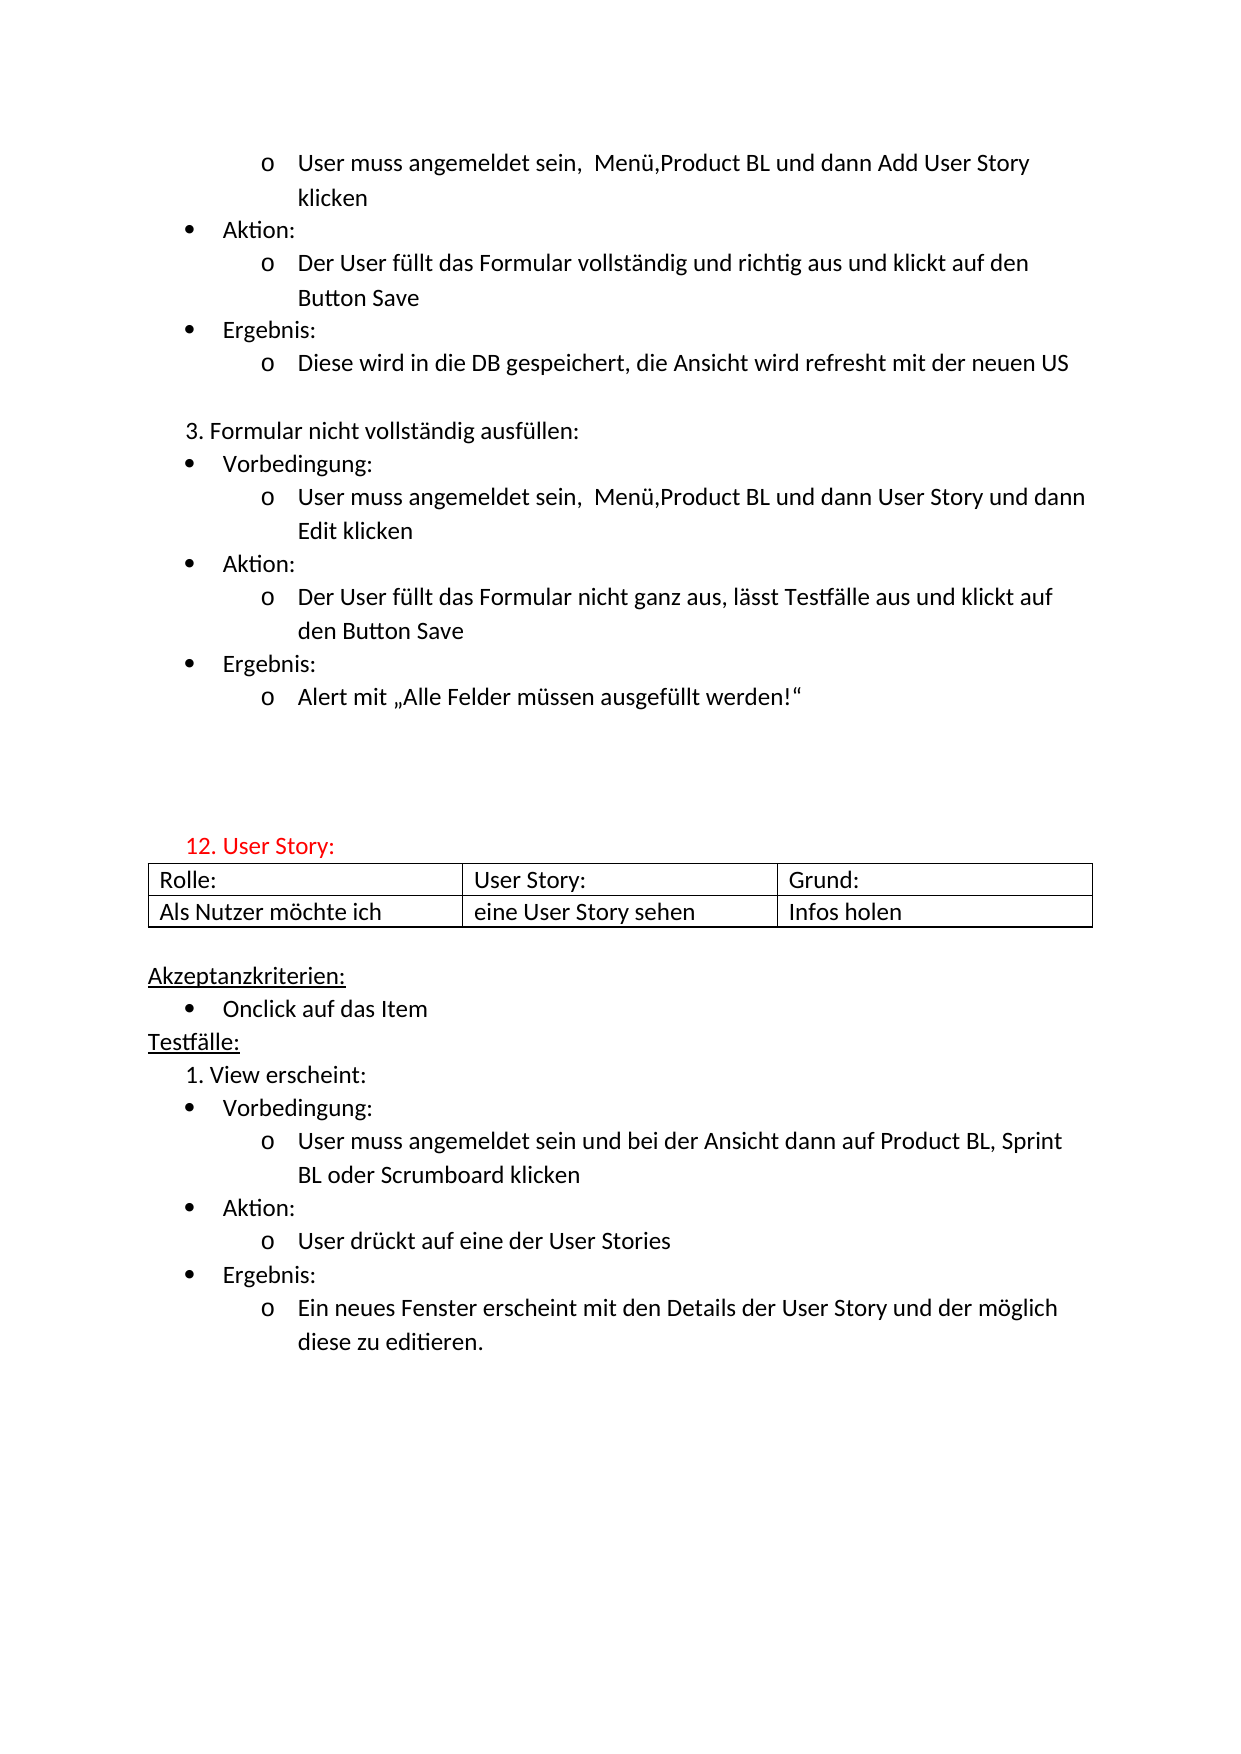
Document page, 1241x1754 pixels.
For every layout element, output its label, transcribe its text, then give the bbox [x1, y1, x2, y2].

text Akzeptanzkriterien: [148, 960, 1093, 991]
text 1. View erscheint: [148, 1059, 1093, 1089]
list Diese wird in die DB gespeichert, die Ansicht wird refresht mit der neuen US [260, 348, 1093, 379]
list User Story: [185, 830, 1093, 861]
list Vorbedingung: [185, 448, 1093, 478]
list User drückt auf eine der User Stories [260, 1225, 1093, 1257]
text 3. Formular nicht vollständig ausfüllen: [148, 415, 1093, 445]
table_header Rolle: [149, 864, 462, 895]
list Aktion: [185, 215, 1093, 245]
table_header User Story: [463, 864, 777, 895]
list Ergebnis: [185, 648, 1093, 678]
list Aktion: [185, 1192, 1093, 1222]
list User muss angemeldet sein, Menü,Product BL und dann Add User Story klicken [260, 148, 1093, 212]
list Ergebnis: [185, 315, 1093, 345]
list Aktion: [185, 548, 1093, 578]
table_cell eine User Story sehen [463, 896, 777, 926]
list Der User füllt das Formular vollständig und richtig aus und klickt auf den Button Save [260, 248, 1093, 312]
list Der User füllt das Formular nicht ganz aus, lässt Testfälle aus und klickt auf den Button Save [260, 581, 1093, 645]
list Onclick auf das Item [185, 993, 1093, 1024]
list Ergebnis: [185, 1259, 1093, 1290]
list Vorbedingung: [185, 1092, 1093, 1122]
list User muss angemeldet sein und bei der Ansicht dann auf Product BL, Sprint BL oder Scrumboard klicken [260, 1125, 1093, 1189]
table_header Grund: [778, 864, 1092, 895]
text Testfälle: [148, 1026, 1093, 1057]
table_cell Als Nutzer möchte ich [149, 896, 462, 926]
list User muss angemeldet sein, Menü,Product BL und dann User Story und dann Edit klicken [260, 481, 1093, 545]
list Alert mit „Alle Felder müssen ausgefüllt werden!“ [260, 681, 1093, 712]
list Ein neues Fenster erscheint mit den Details der User Story und der möglich diese zu editieren. [260, 1292, 1093, 1357]
table_cell Infos holen [778, 896, 1092, 926]
